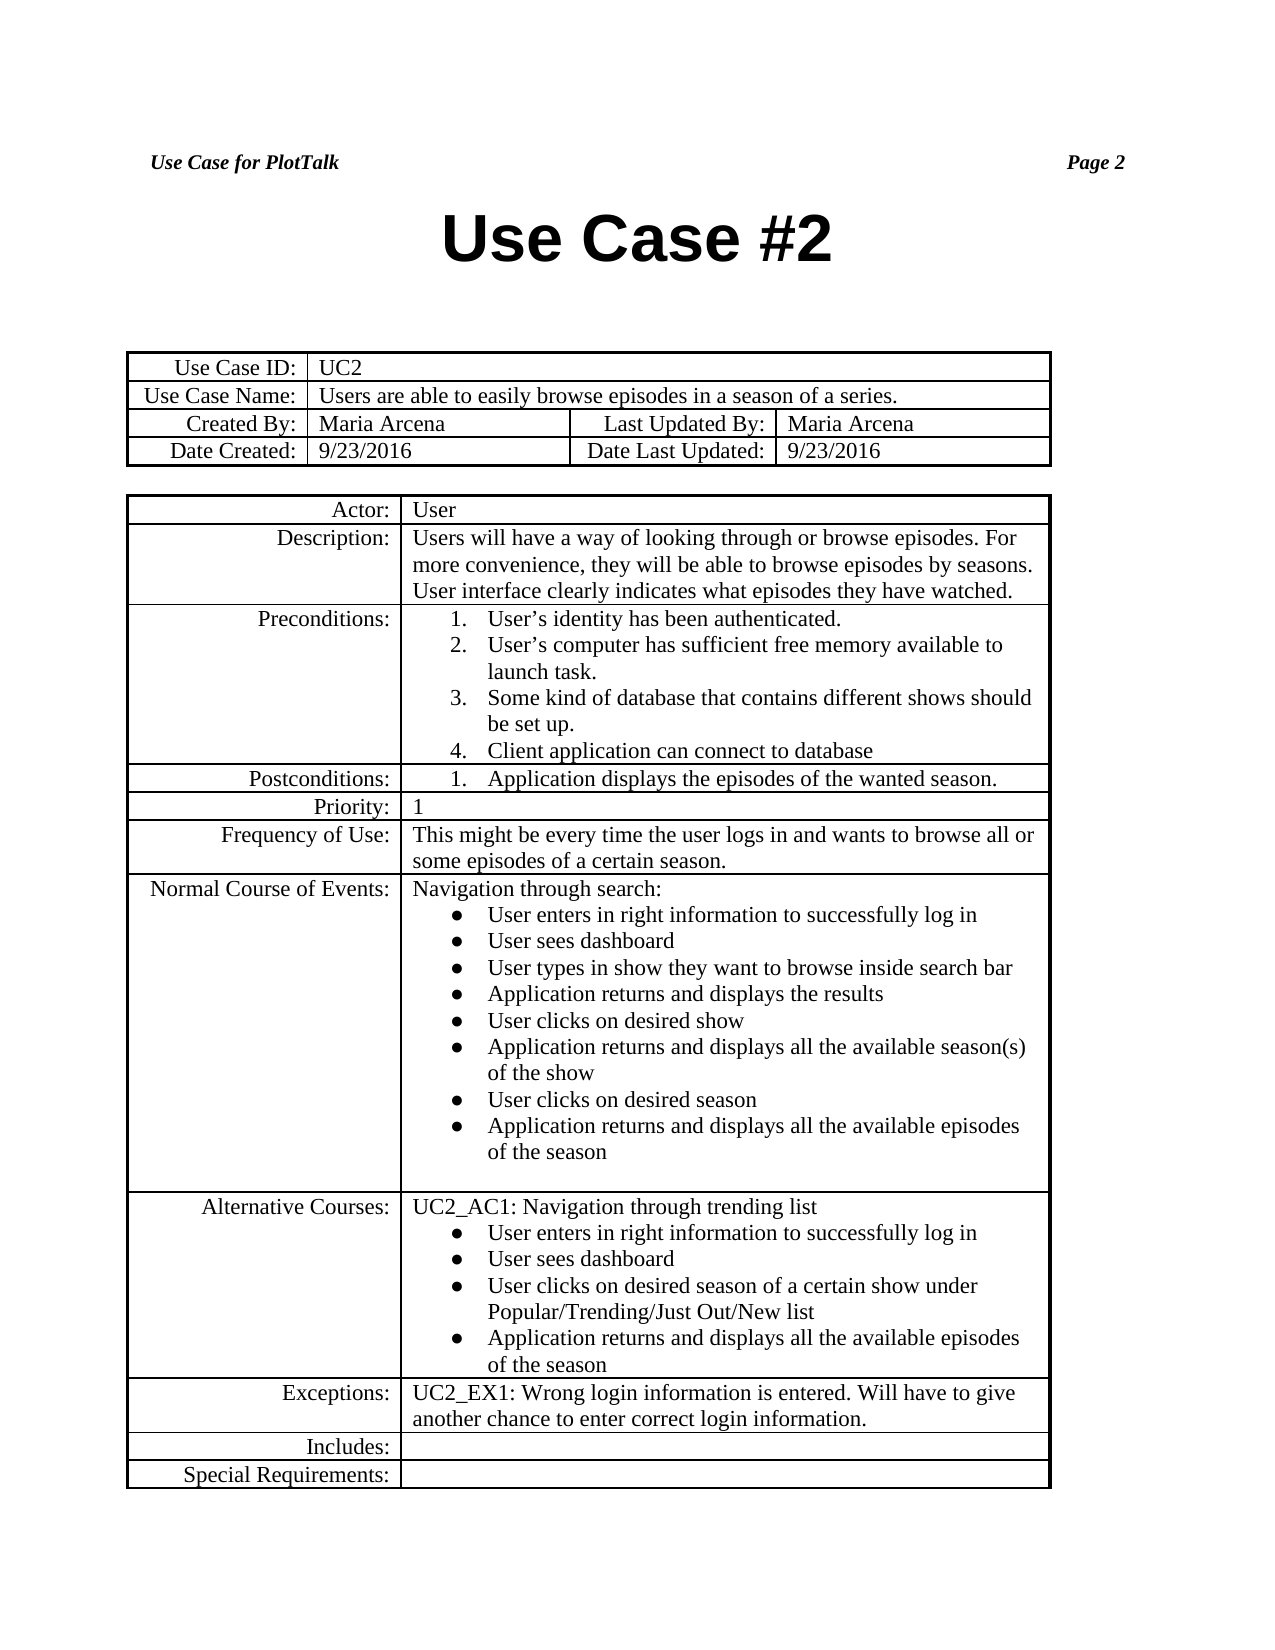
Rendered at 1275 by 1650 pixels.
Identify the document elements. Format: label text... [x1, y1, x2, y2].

table_cell Includes: [129, 1433, 400, 1459]
table_header User [402, 497, 1048, 523]
table_cell Special Requirements: [129, 1461, 400, 1487]
table_cell Normal Course of Events: [129, 875, 400, 1191]
table_cell Last Updated By: [571, 410, 775, 436]
table_cell Use Case Name: [129, 382, 307, 408]
table_cell Date Created: [129, 438, 307, 464]
table_cell 9/23/2016 [777, 438, 1049, 464]
table_cell This might be every time the user logs in and wants to browse all or some episodes of a certain season. [402, 821, 1048, 873]
table_cell Created By: [129, 410, 307, 436]
table_cell Postconditions: [129, 765, 400, 791]
table_cell Application displays the episodes of the wanted season. [402, 765, 1048, 791]
table_cell Frequency of Use: [129, 821, 400, 873]
table_cell User’s identity has been authenticated. User’s computer has sufficient free memory available to launch task. Some kind of database that contains different shows should be set up. Client application can connect to database [402, 605, 1048, 763]
table_cell Exceptions: [129, 1379, 400, 1431]
table_cell Date Last Updated: [571, 438, 775, 464]
table_cell Maria Arcena [777, 410, 1049, 436]
table_cell Users will have a way of looking through or browse episodes. For more convenience, they will be able to browse episodes by seasons. User interface clearly indicates what episodes they have watched. [402, 525, 1048, 603]
table_cell Navigation through search: User enters in right information to successfully log in User sees dashboard User types in show they want to browse inside search bar Application returns and displays the results User clicks on desired show Application returns and displays all the available season(s) of the show User clicks on desired season Application returns and displays all the available episodes of the season [402, 875, 1048, 1191]
table_cell Users are able to easily browse episodes in a season of a series. [308, 382, 1049, 408]
table_cell 1 [402, 793, 1048, 819]
table_cell [402, 1461, 1048, 1487]
table_cell Alternative Courses: [129, 1193, 400, 1377]
table_cell 9/23/2016 [308, 438, 569, 464]
title Use Case #2 [150, 199, 1125, 276]
table_cell Priority: [129, 793, 400, 819]
table_cell Maria Arcena [308, 410, 569, 436]
table_cell UC2_AC1: Navigation through trending list User enters in right information to successfully log in User sees dashboard User clicks on desired season of a certain show under Popular/Trending/Just Out/New list Application returns and displays all the available episodes of the season [402, 1193, 1048, 1377]
table_cell Description: [129, 525, 400, 603]
table_header Use Case ID: [129, 354, 307, 380]
table_cell UC2_EX1: Wrong login information is entered. Will have to give another chance to enter correct login information. [402, 1379, 1048, 1431]
table_header UC2 [308, 354, 1049, 380]
table_cell [402, 1433, 1048, 1459]
table_header Actor: [129, 497, 400, 523]
table_cell Preconditions: [129, 605, 400, 763]
